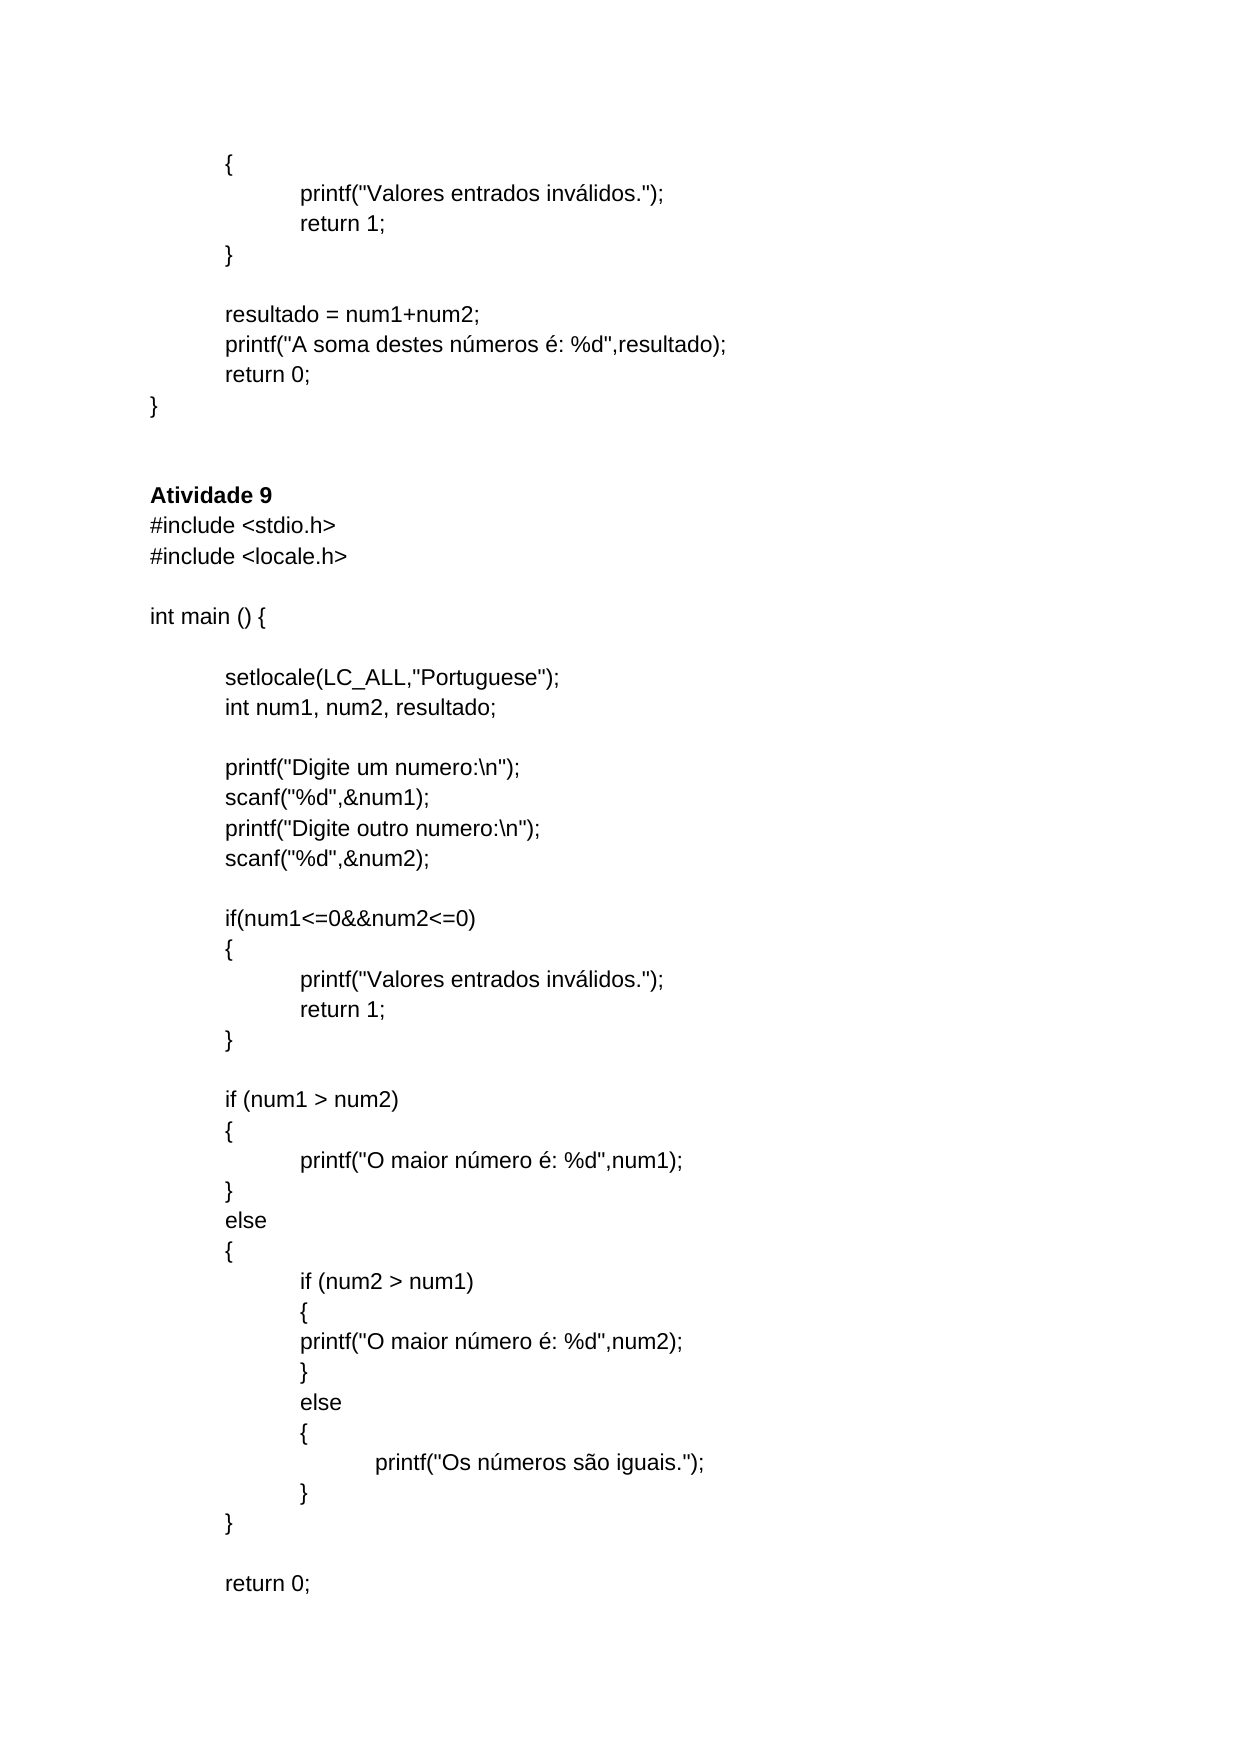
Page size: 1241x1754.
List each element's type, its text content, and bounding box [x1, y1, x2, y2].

text { [150, 150, 1090, 176]
text } [150, 241, 1090, 267]
text { [150, 935, 1090, 962]
text return 1; [150, 210, 1090, 237]
text { [150, 1419, 1090, 1445]
text else [150, 1207, 1090, 1234]
text if(num1<=0&&num2<=0) [150, 905, 1090, 932]
text scanf("%d",&num2); [150, 845, 1090, 871]
text return 0; [150, 1570, 1090, 1596]
text printf("Digite um numero:\n"); [150, 754, 1090, 781]
text printf("Valores entrados inválidos."); [150, 966, 1090, 992]
text } [150, 1479, 1090, 1506]
text } [150, 1358, 1090, 1385]
text { [150, 1117, 1090, 1143]
text { [150, 1298, 1090, 1324]
text return 0; [150, 361, 1090, 388]
text printf("Digite outro numero:\n"); [150, 814, 1090, 841]
text printf("A soma destes números é: %d",resultado); [150, 331, 1090, 358]
text else [150, 1388, 1090, 1415]
title Atividade 9 [150, 482, 1090, 509]
text #include <stdio.h> [150, 512, 1090, 539]
text int num1, num2, resultado; [150, 694, 1090, 720]
text { [150, 1237, 1090, 1264]
text printf("O maior número é: %d",num2); [150, 1328, 1090, 1354]
text printf("Valores entrados inválidos."); [150, 180, 1090, 207]
text printf("Os números são iguais."); [150, 1449, 1090, 1475]
text scanf("%d",&num1); [150, 784, 1090, 811]
text } [150, 1509, 1090, 1536]
text if (num2 > num1) [150, 1268, 1090, 1294]
text #include <locale.h> [150, 543, 1090, 569]
text if (num1 > num2) [150, 1086, 1090, 1113]
text return 1; [150, 996, 1090, 1022]
text } [150, 392, 1090, 418]
text } [150, 1177, 1090, 1203]
text } [150, 1026, 1090, 1052]
text resultado = num1+num2; [150, 301, 1090, 327]
text int main () { [150, 603, 1090, 629]
text printf("O maior número é: %d",num1); [150, 1147, 1090, 1173]
text setlocale(LC_ALL,"Portuguese"); [150, 663, 1090, 690]
